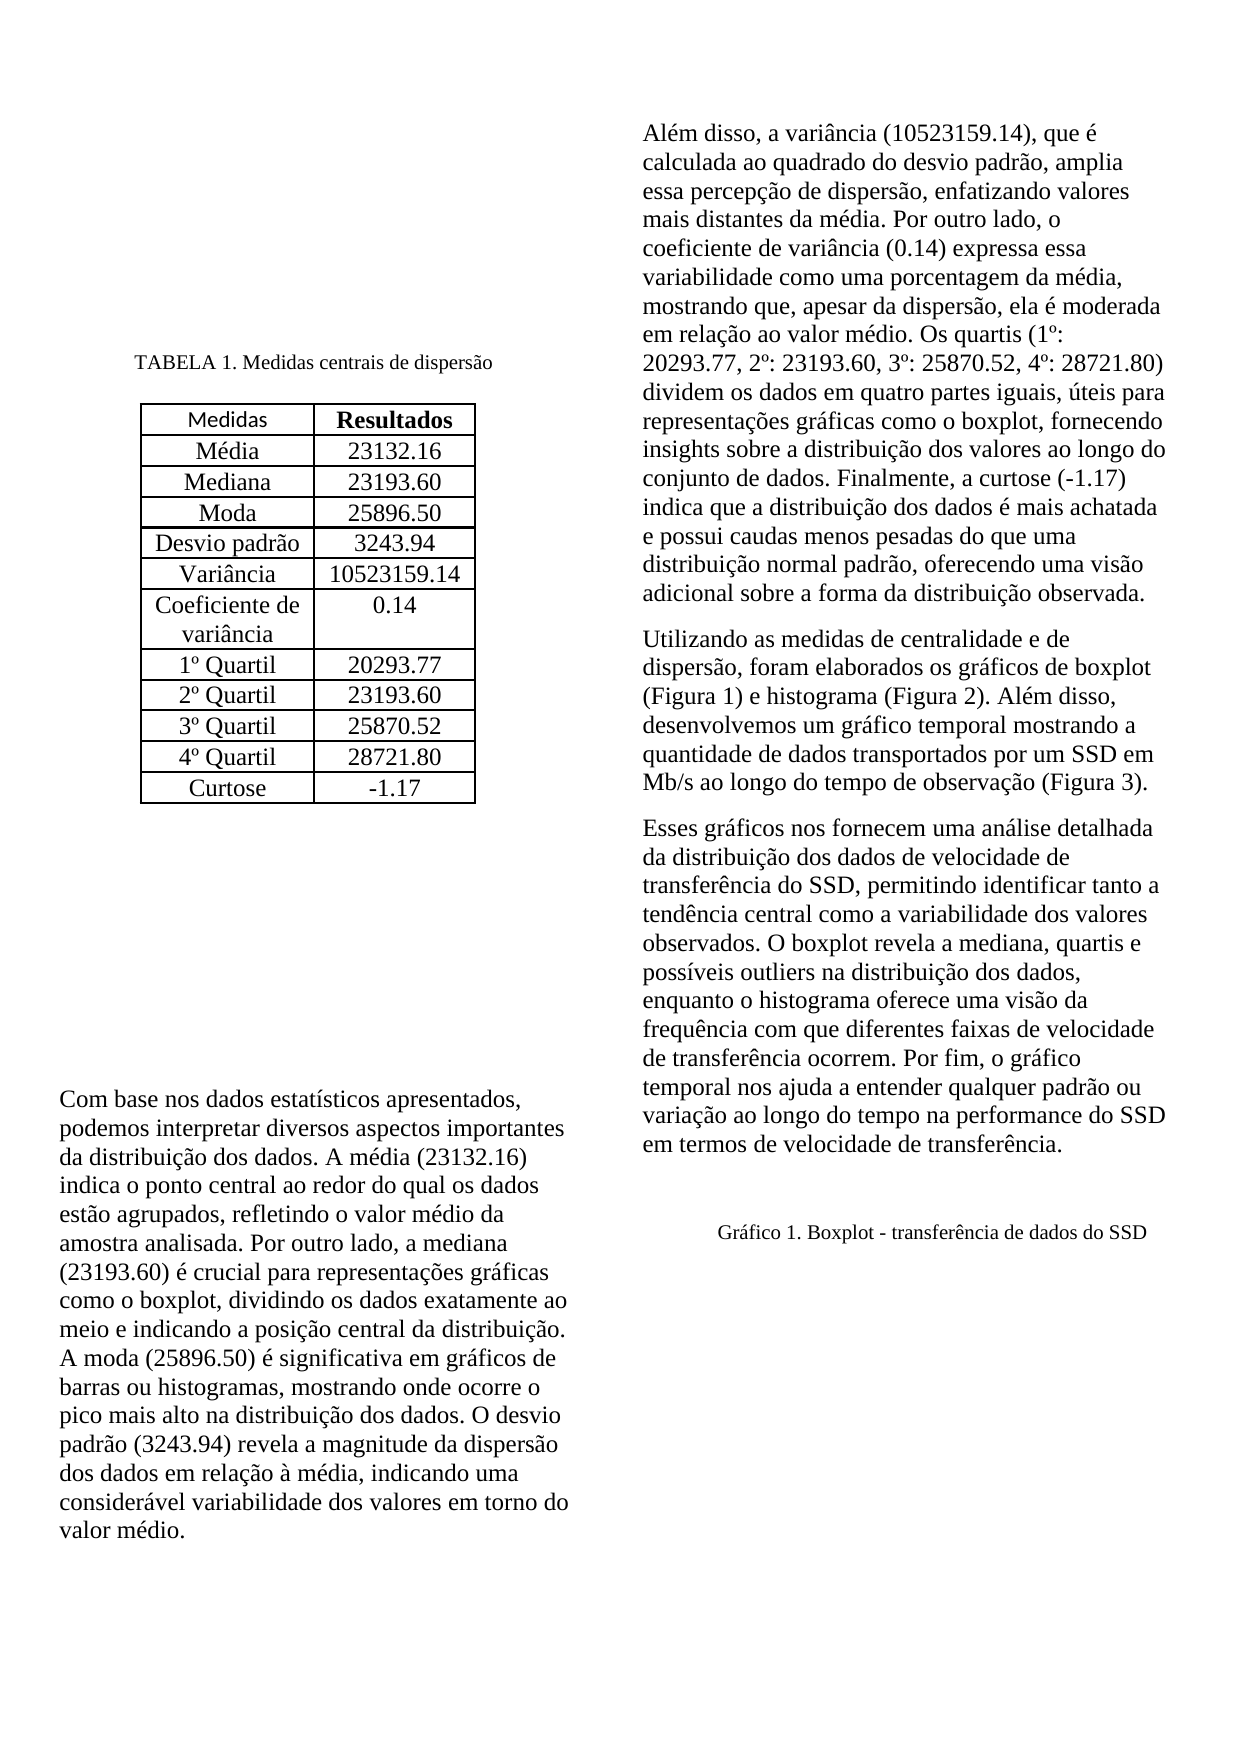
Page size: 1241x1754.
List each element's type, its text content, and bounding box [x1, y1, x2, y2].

text Gráfico 1. Boxplot - transferência de dados do SSD [642, 1220, 1167, 1244]
text Utilizando as medidas de centralidade e de dispersão, foram elaborados os gráficos de boxplot (Figura 1) e histograma (Figura 2). Além disso, desenvolvemos um gráfico temporal mostrando a quantidade de dados transportados por um SSD em Mb/s ao longo do tempo de observação (Figura 3). [642, 624, 1167, 796]
text Além disso, a variância (10523159.14), que é calculada ao quadrado do desvio padrão, amplia essa percepção de dispersão, enfatizando valores mais distantes da média. Por outro lado, o coeficiente de variância (0.14) expressa essa variabilidade como uma porcentagem da média, mostrando que, apesar da dispersão, ela é moderada em relação ao valor médio. Os quartis (1º: 20293.77, 2º: 23193.60, 3º: 25870.52, 4º: 28721.80) dividem os dados em quatro partes iguais, úteis para representações gráficas como o boxplot, fornecendo insights sobre a distribuição dos valores ao longo do conjunto de dados. Finalmente, a curtose (-1.17) indica que a distribuição dos dados é mais achatada e possui caudas menos pesadas do que uma distribuição normal padrão, oferecendo uma visão adicional sobre a forma da distribuição observada. [642, 118, 1167, 607]
text Esses gráficos nos fornecem uma análise detalhada da distribuição dos dados de velocidade de transferência do SSD, permitindo identificar tanto a tendência central como a variabilidade dos valores observados. O boxplot revela a mediana, quartis e possíveis outliers na distribuição dos dados, enquanto o histograma oferece uma visão da frequência com que diferentes faixas de velocidade de transferência ocorrem. Por fim, o gráfico temporal nos ajuda a entender qualquer padrão ou variação ao longo do tempo na performance do SSD em termos de velocidade de transferência. [642, 813, 1167, 1158]
text Com base nos dados estatísticos apresentados, podemos interpretar diversos aspectos importantes da distribuição dos dados. A média (23132.16) indica o ponto central ao redor do qual os dados estão agrupados, refletindo o valor médio da amostra analisada. Por outro lado, a mediana (23193.60) é crucial para representações gráficas como o boxplot, dividindo os dados exatamente ao meio e indicando a posição central da distribuição. A moda (25896.50) é significativa em gráficos de barras ou histogramas, mostrando onde ocorre o pico mais alto na distribuição dos dados. O desvio padrão (3243.94) revela a magnitude da dispersão dos dados em relação à média, indicando uma considerável variabilidade dos valores em torno do valor médio. [59, 1084, 583, 1544]
text TABELA 1. Medidas centrais de dispersão [59, 350, 583, 374]
